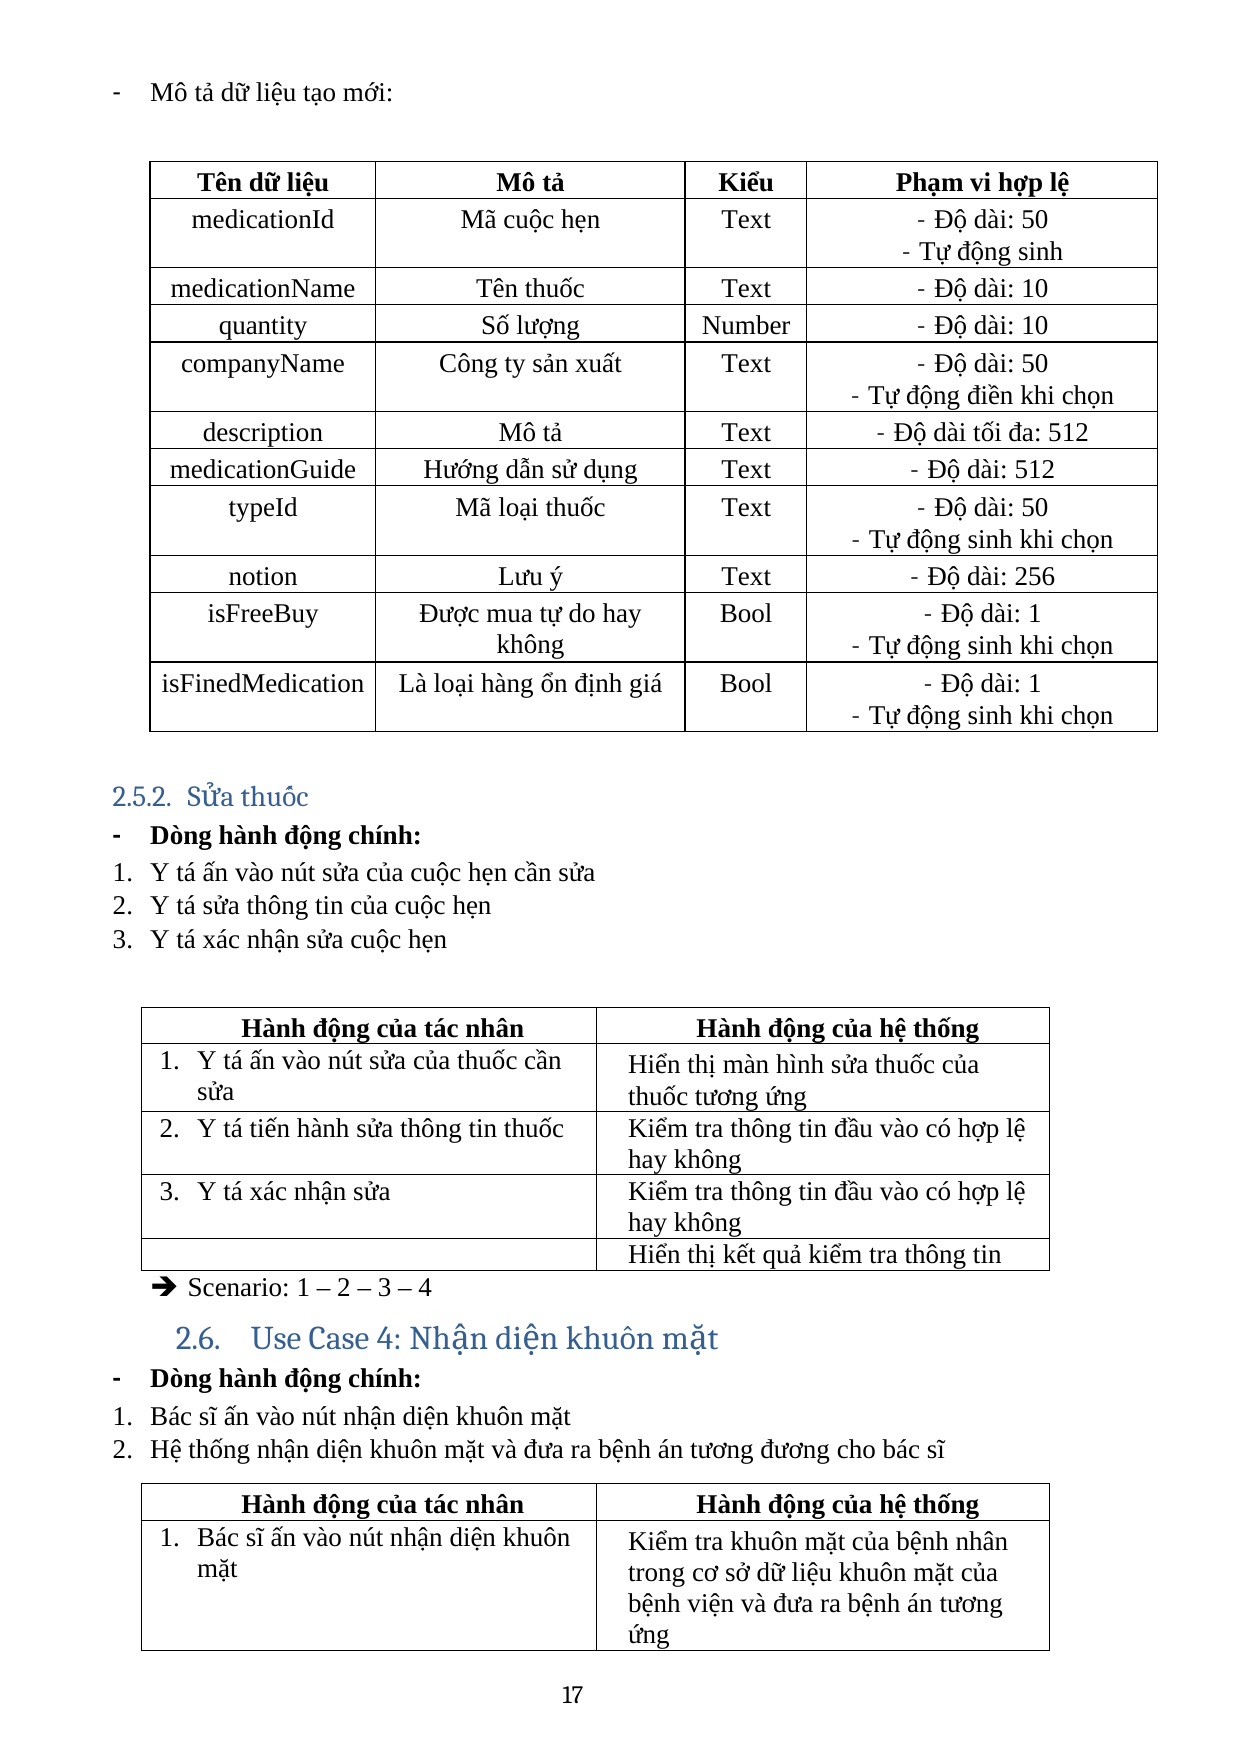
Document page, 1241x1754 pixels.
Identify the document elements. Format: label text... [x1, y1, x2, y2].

table_cell Kiểm tra khuôn mặt của bệnh nhân trong cơ sở dữ liệu khuôn mặt của bệnh viện và đưa ra bệnh án tương ứng [597, 1521, 1049, 1649]
list Dòng hành động chính: [112, 818, 1165, 851]
table_cell Độ dài: 1 Tự động sinh khi chọn [807, 593, 1157, 661]
list Dòng hành động chính: [112, 1362, 1165, 1395]
table_cell Text [686, 449, 806, 485]
table_cell Text [686, 486, 806, 555]
table_cell Độ dài: 256 [807, 556, 1157, 592]
table_cell Text [686, 556, 806, 592]
table_cell Độ dài: 1 Tự động sinh khi chọn [807, 663, 1157, 731]
table_cell Kiểm tra thông tin đầu vào có hợp lệ hay không [597, 1175, 1049, 1237]
table_cell Được mua tự do hay không [376, 593, 684, 661]
table_cell Độ dài: 50 Tự động sinh [807, 199, 1157, 267]
table_cell isFinedMedication [151, 663, 375, 731]
table_cell Lưu ý [376, 556, 684, 592]
list Y tá ấn vào nút sửa của cuộc hẹn cần sửa [112, 856, 1165, 887]
table_cell Bool [686, 593, 806, 661]
table_cell Y tá tiến hành sửa thông tin thuốc [142, 1112, 596, 1174]
table_cell medicationName [151, 268, 375, 304]
table_cell typeId [151, 486, 375, 555]
list Hệ thống nhận diện khuôn mặt và đưa ra bệnh án tương đương cho bác sĩ [112, 1433, 1165, 1464]
table_cell isFreeBuy [151, 593, 375, 661]
table_cell Độ dài tối đa: 512 [807, 412, 1157, 448]
table_cell description [151, 412, 375, 448]
table_cell Y tá xác nhận sửa [142, 1175, 596, 1237]
table_cell Độ dài: 512 [807, 449, 1157, 485]
table_cell Số lượng [376, 305, 684, 341]
table_header Mô tả [376, 162, 684, 197]
table_cell Mô tả [376, 412, 684, 448]
table_cell notion [151, 556, 375, 592]
table_cell Mã loại thuốc [376, 486, 684, 555]
table_cell Hướng dẫn sử dụng [376, 449, 684, 485]
table_cell Text [686, 343, 806, 411]
list Y tá sửa thông tin của cuộc hẹn [112, 889, 1165, 921]
list Scenario: 1 – 2 – 3 – 4 [150, 1271, 1165, 1302]
table_header Hành động của hệ thống [597, 1484, 1049, 1520]
list Mô tả dữ liệu tạo mới: [112, 75, 1165, 108]
table_cell Y tá ấn vào nút sửa của thuốc cần sửa [142, 1044, 596, 1111]
table_cell Độ dài: 50 Tự động điền khi chọn [807, 343, 1157, 411]
table_cell Công ty sản xuất [376, 343, 684, 411]
table_header Hành động của tác nhân [142, 1008, 596, 1043]
table_cell [142, 1239, 596, 1270]
list Y tá xác nhận sửa cuộc hẹn [112, 923, 1165, 954]
table_cell Hiển thị màn hình sửa thuốc của thuốc tương ứng [597, 1044, 1049, 1111]
list Bác sĩ ấn vào nút nhận diện khuôn mặt [112, 1399, 1165, 1431]
table_header Phạm vi hợp lệ [807, 162, 1157, 197]
table_cell Number [686, 305, 806, 341]
table_cell medicationId [151, 199, 375, 267]
table_header Tên dữ liệu [151, 162, 375, 197]
table_cell Là loại hàng ổn định giá [376, 663, 684, 731]
table_cell Bool [686, 663, 806, 731]
table_header Hành động của hệ thống [597, 1008, 1049, 1043]
table_cell Text [686, 412, 806, 448]
table_cell quantity [151, 305, 375, 341]
table_cell Kiểm tra thông tin đầu vào có hợp lệ hay không [597, 1112, 1049, 1174]
table_cell Tên thuốc [376, 268, 684, 304]
table_cell medicationGuide [151, 449, 375, 485]
table_header Hành động của tác nhân [142, 1484, 596, 1520]
table_cell Độ dài: 10 [807, 268, 1157, 304]
table_cell Hiển thị kết quả kiểm tra thông tin [597, 1239, 1049, 1270]
table_cell Text [686, 268, 806, 304]
table_cell companyName [151, 343, 375, 411]
table_header Kiểu [686, 162, 806, 197]
table_cell Độ dài: 50 Tự động sinh khi chọn [807, 486, 1157, 555]
table_cell Text [686, 199, 806, 267]
table_cell Bác sĩ ấn vào nút nhận diện khuôn mặt [142, 1521, 596, 1649]
subtitle Sửa thuốc [112, 780, 1165, 814]
table_cell Mã cuộc hẹn [376, 199, 684, 267]
subtitle Use Case 4: Nhận diện khuôn mặt [176, 1319, 1165, 1357]
table_cell Độ dài: 10 [807, 305, 1157, 341]
